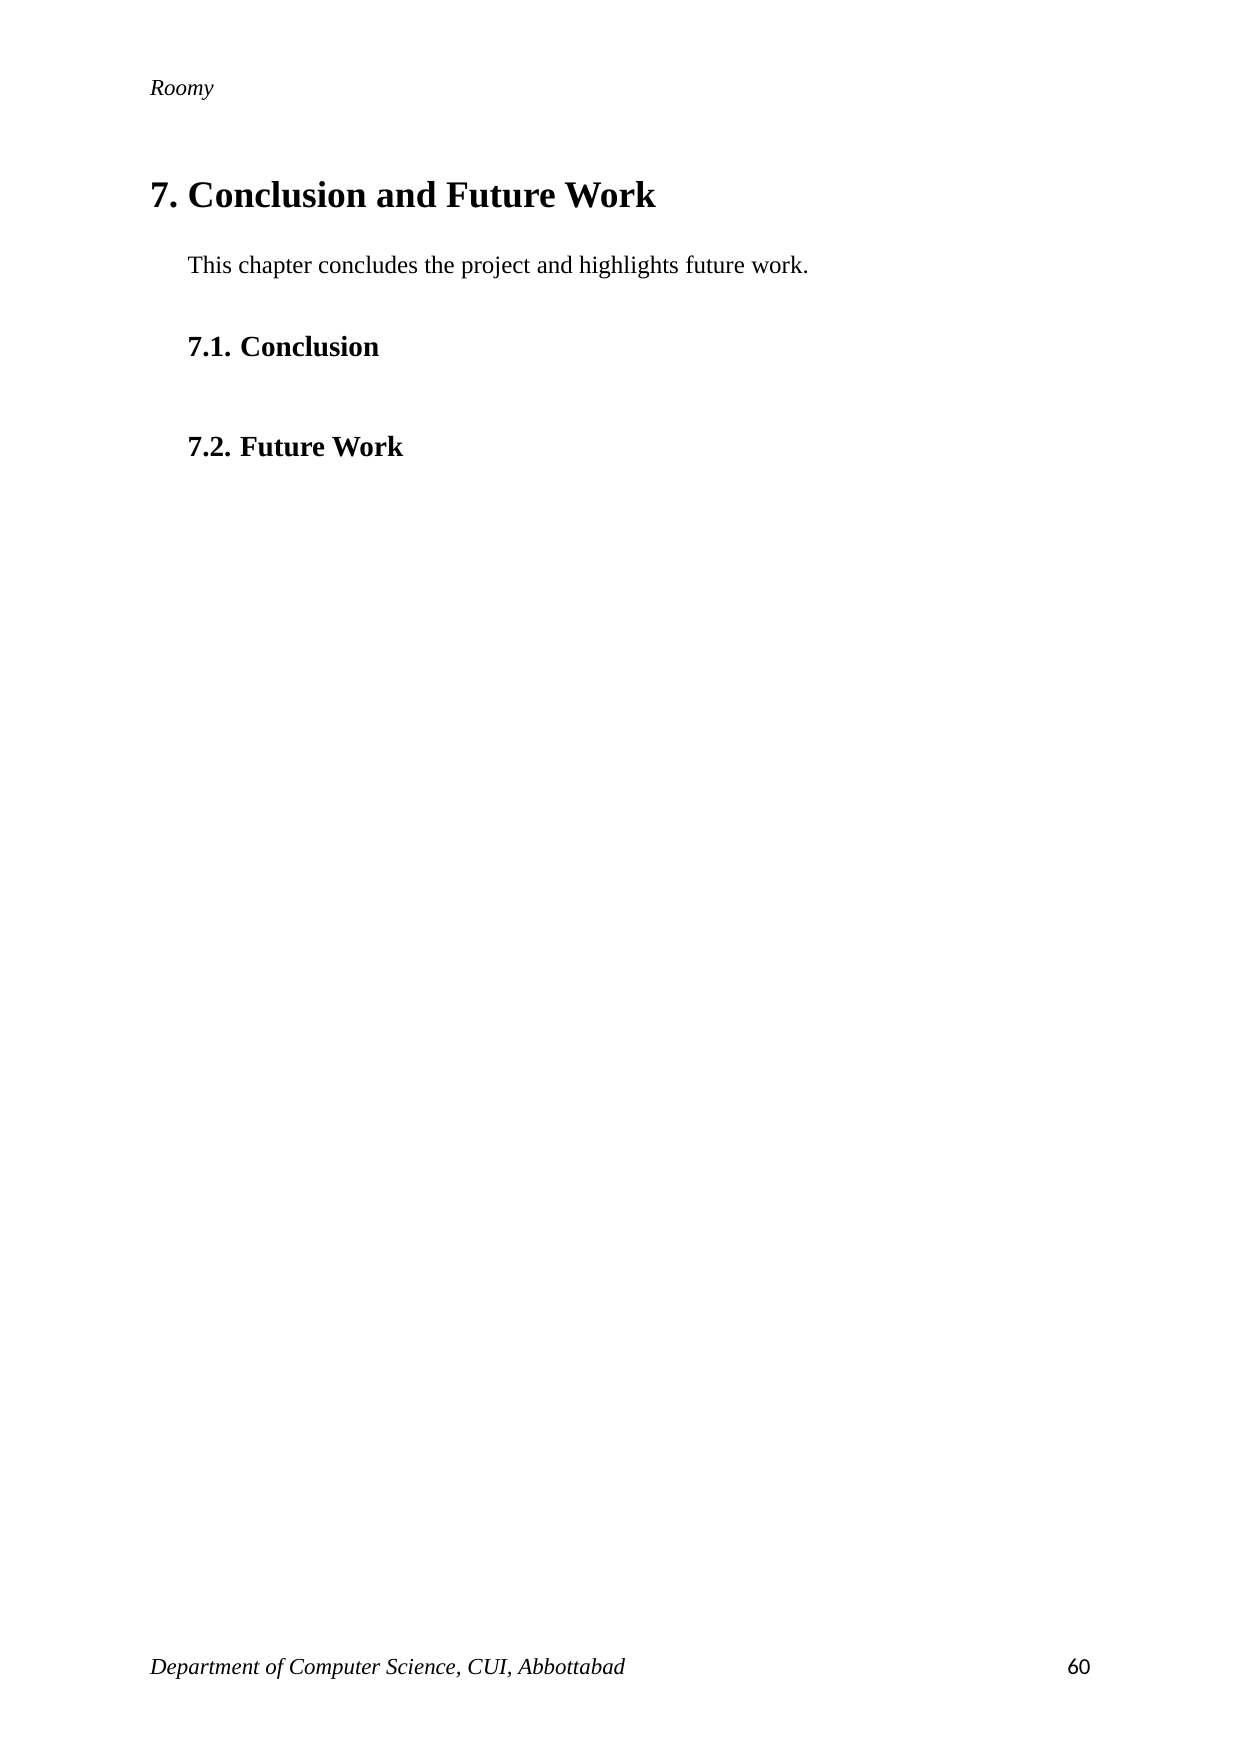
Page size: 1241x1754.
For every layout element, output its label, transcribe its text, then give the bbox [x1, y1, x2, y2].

list Future Work [187, 429, 1090, 463]
text This chapter concludes the project and highlights future work. [150, 250, 1090, 279]
list Conclusion [187, 329, 1090, 362]
list Conclusion and Future Work [150, 173, 1090, 216]
